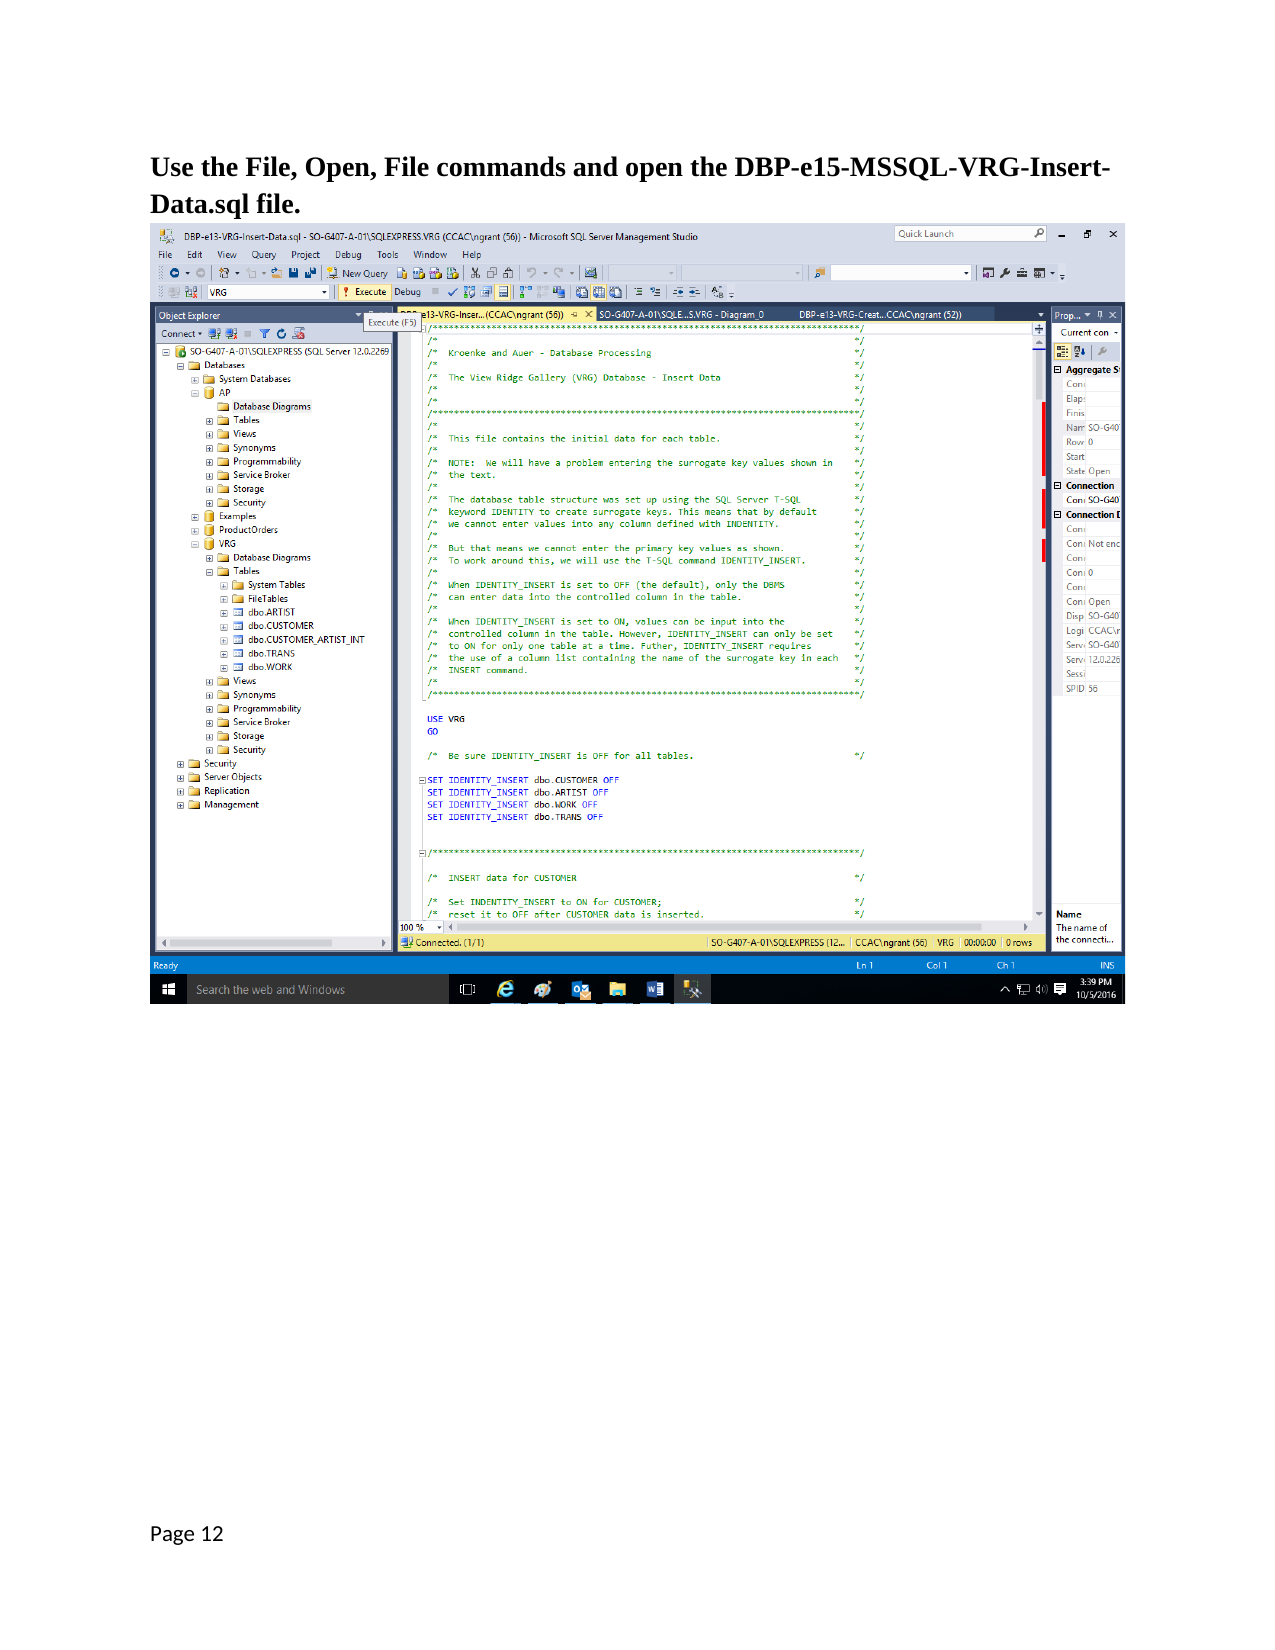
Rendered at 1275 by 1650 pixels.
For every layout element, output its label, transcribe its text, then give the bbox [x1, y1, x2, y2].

text Use the File, Open, File commands and open the DBP-e15-MSSQL-VRG-Insert-Data.sql file. [150, 150, 1125, 223]
picture [150, 223, 1125, 1004]
